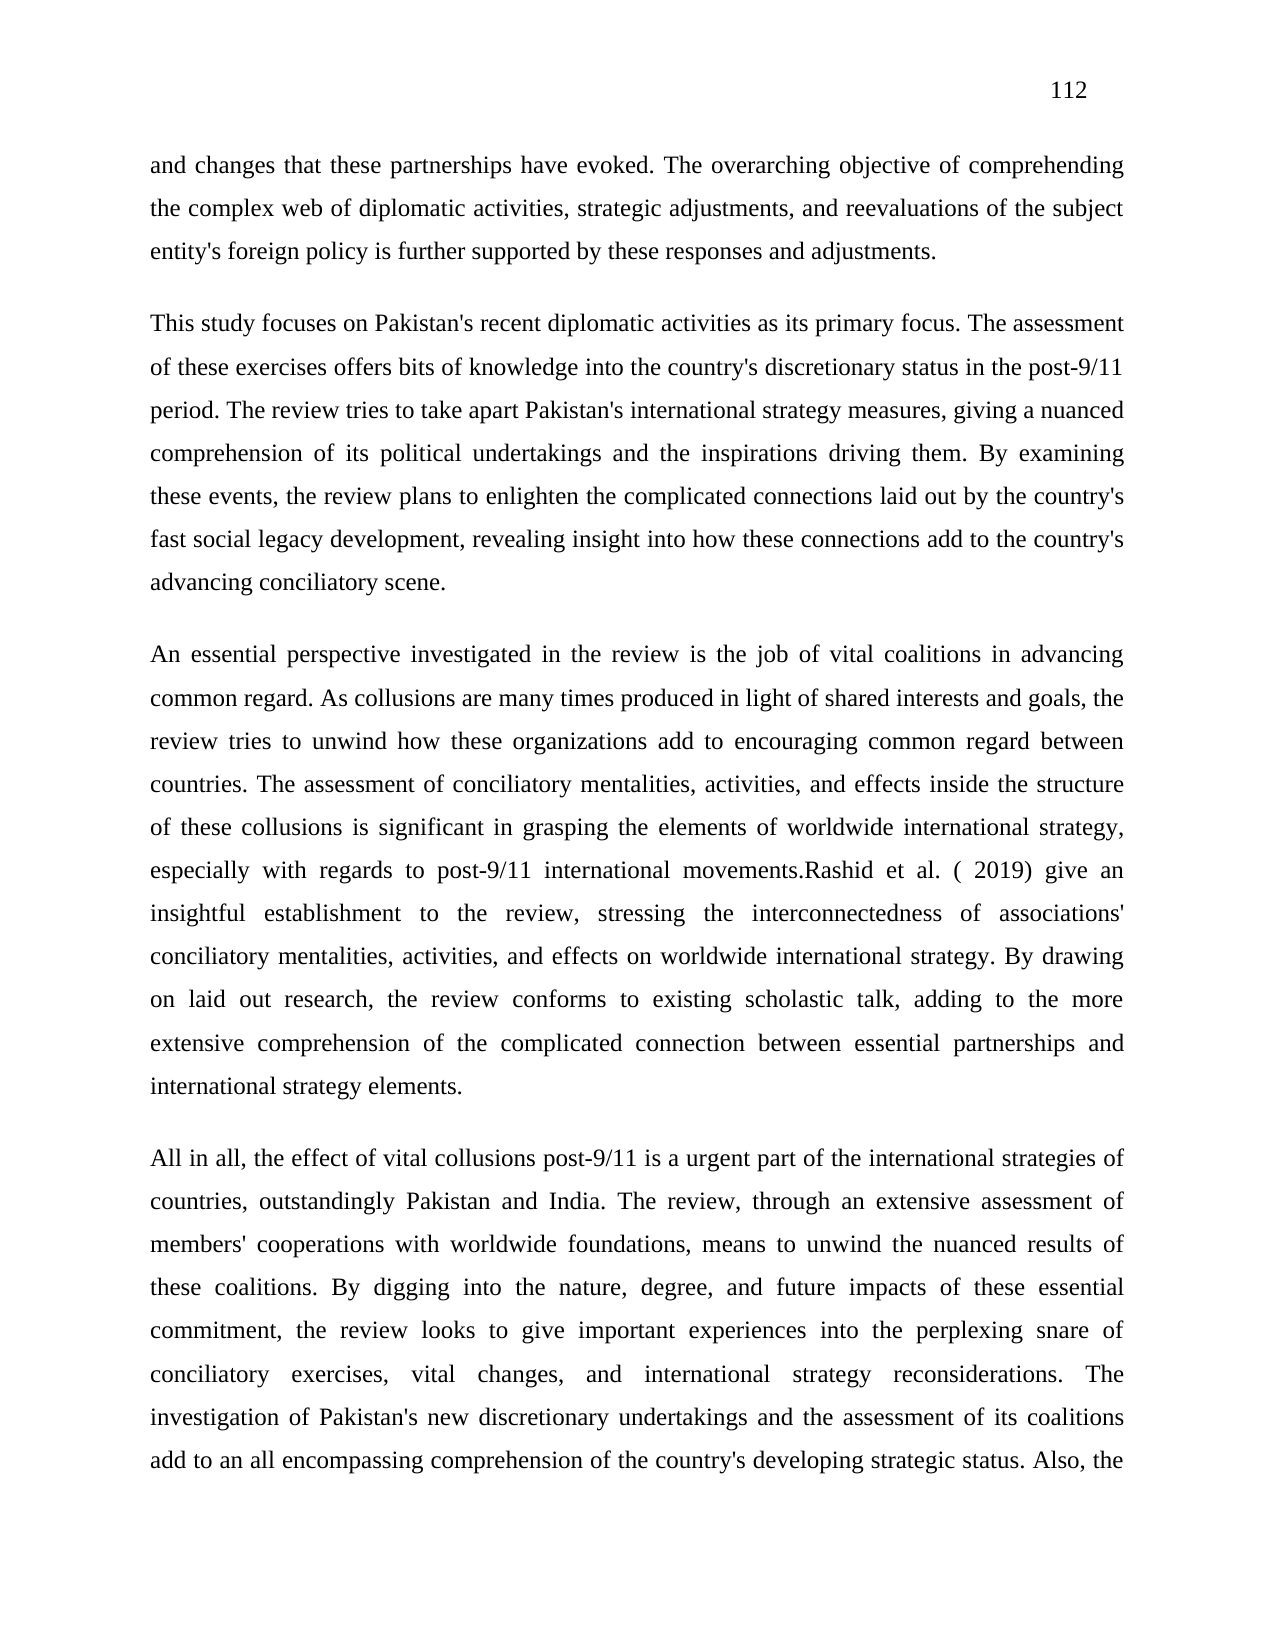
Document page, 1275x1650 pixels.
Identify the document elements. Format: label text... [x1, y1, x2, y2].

text This study focuses on Pakistan's recent diplomatic activities as its primary focus. The assessment of these exercises offers bits of knowledge into the country's discretionary status in the post-9/11 period. The review tries to take apart Pakistan's international strategy measures, giving a nuanced comprehension of its political undertakings and the inspirations driving them. By examining these events, the review plans to enlighten the complicated connections laid out by the country's fast social legacy development, revealing insight into how these connections add to the country's advancing conciliatory scene. [150, 308, 1125, 596]
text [150, 1143, 1125, 1474]
text An essential perspective investigated in the review is the job of vital coalitions in advancing common regard. As collusions are many times produced in light of shared interests and goals, the review tries to unwind how these organizations add to encouraging common regard between countries. The assessment of conciliatory mentalities, activities, and effects inside the structure of these collusions is significant in grasping the elements of worldwide international strategy, especially with regards to post-9/11 international movements.Rashid et al. ( 2019) give an insightful establishment to the review, stressing the interconnectedness of associations' conciliatory mentalities, activities, and effects on worldwide international strategy. By drawing on laid out research, the review conforms to existing scholastic talk, adding to the more extensive comprehension of the complicated connection between essential partnerships and international strategy elements. [150, 639, 1125, 1099]
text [150, 150, 1125, 265]
